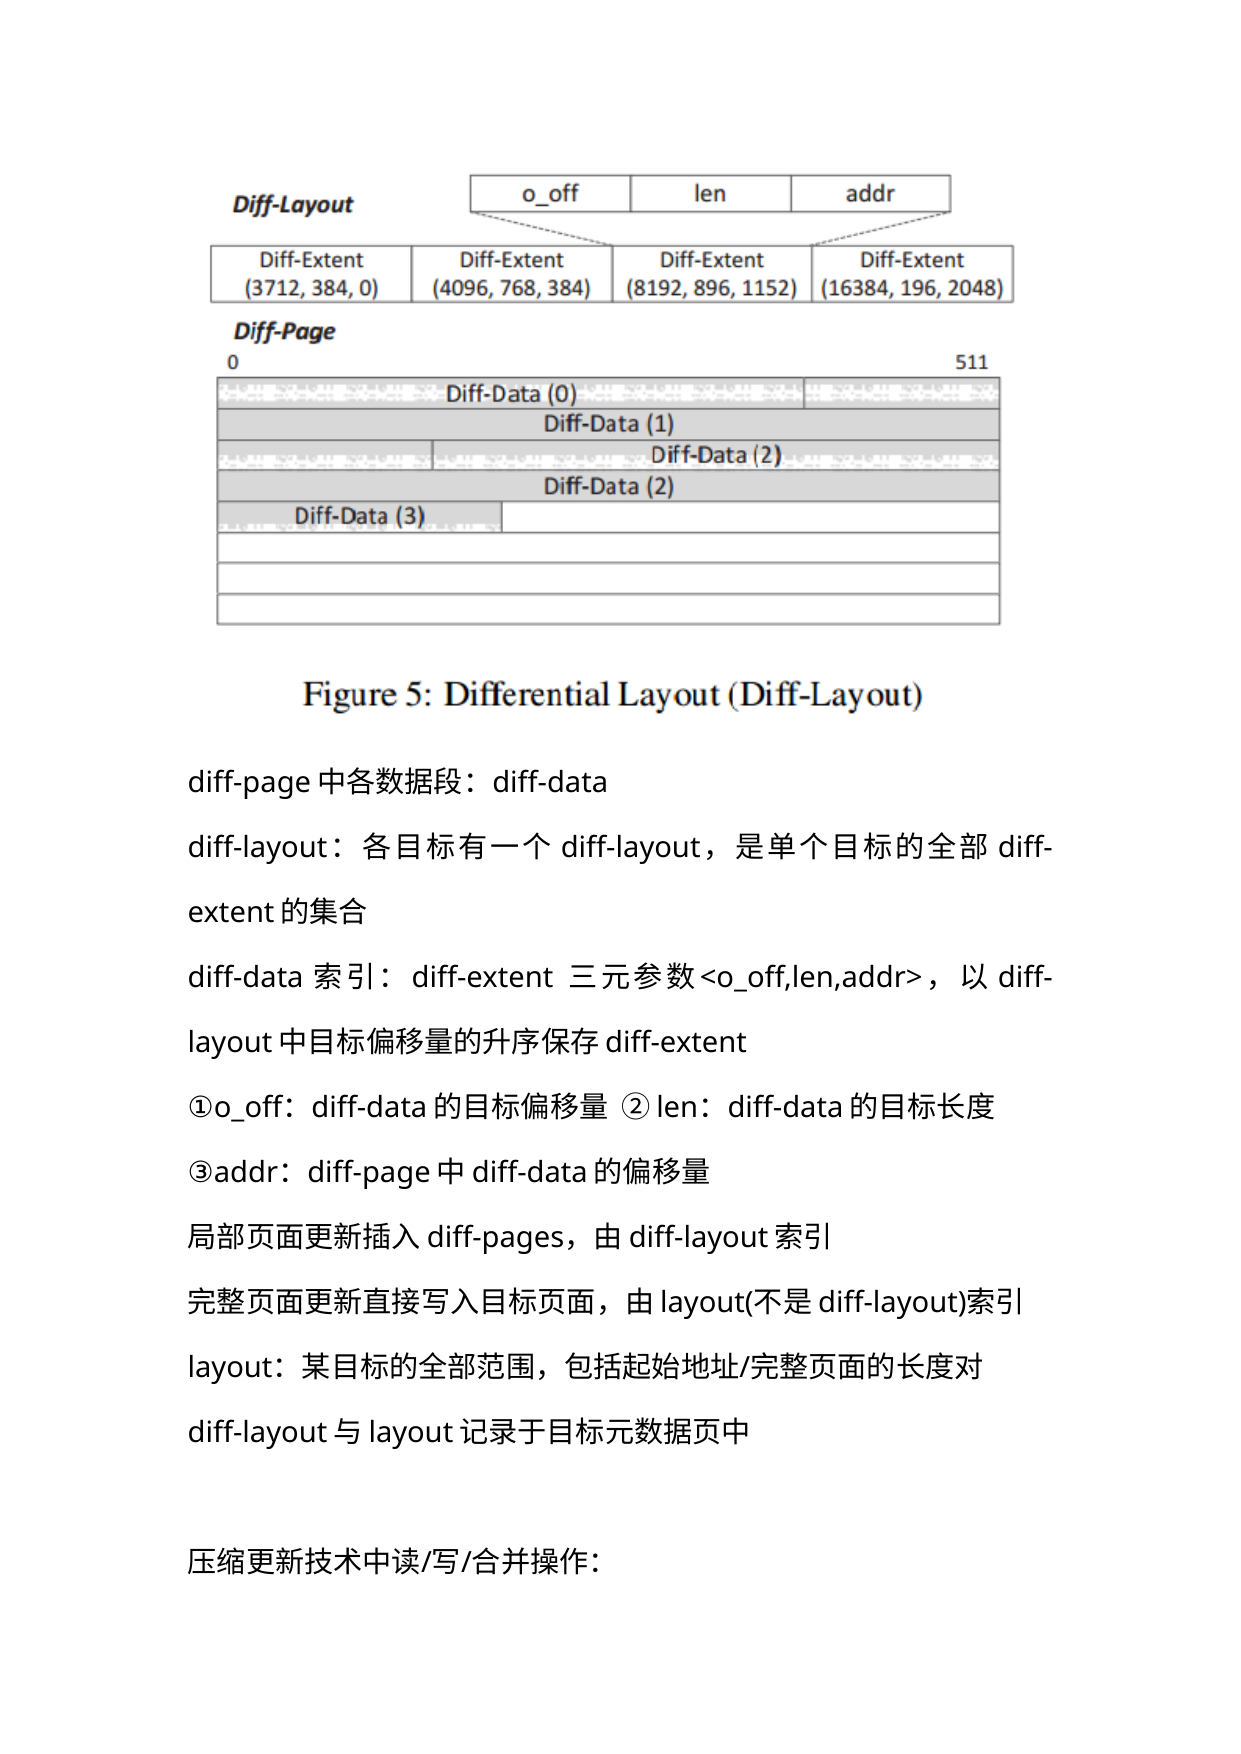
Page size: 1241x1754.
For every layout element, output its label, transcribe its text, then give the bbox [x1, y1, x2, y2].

list 完整页面更新直接写入目标页面，由layout(不是diff-layout)索引 [187, 1267, 1053, 1332]
list diff-layout：各目标有一个diff-layout，是单个目标的全部diff-extent的集合 [187, 812, 1053, 942]
list layout：某目标的全部范围，包括起始地址/完整页面的长度对 [187, 1332, 1053, 1397]
list ①o_off：diff-data的目标偏移量 ②len：diff-data的目标长度 [187, 1072, 1053, 1137]
list diff-data索引：diff-extent 三元参数<o_off,len,addr>，以diff-layout中目标偏移量的升序保存diff-extent [187, 942, 1053, 1072]
list diff-page中各数据段：diff-data [187, 747, 1053, 812]
picture [187, 162, 1027, 723]
list ③addr：diff-page中diff-data的偏移量 [187, 1137, 1053, 1202]
list 压缩更新技术中读/写/合并操作： [187, 1527, 1053, 1592]
list 局部页面更新插入diff-pages，由diff-layout索引 [187, 1202, 1053, 1267]
list diff-layout与layout记录于目标元数据页中 [187, 1397, 1053, 1462]
